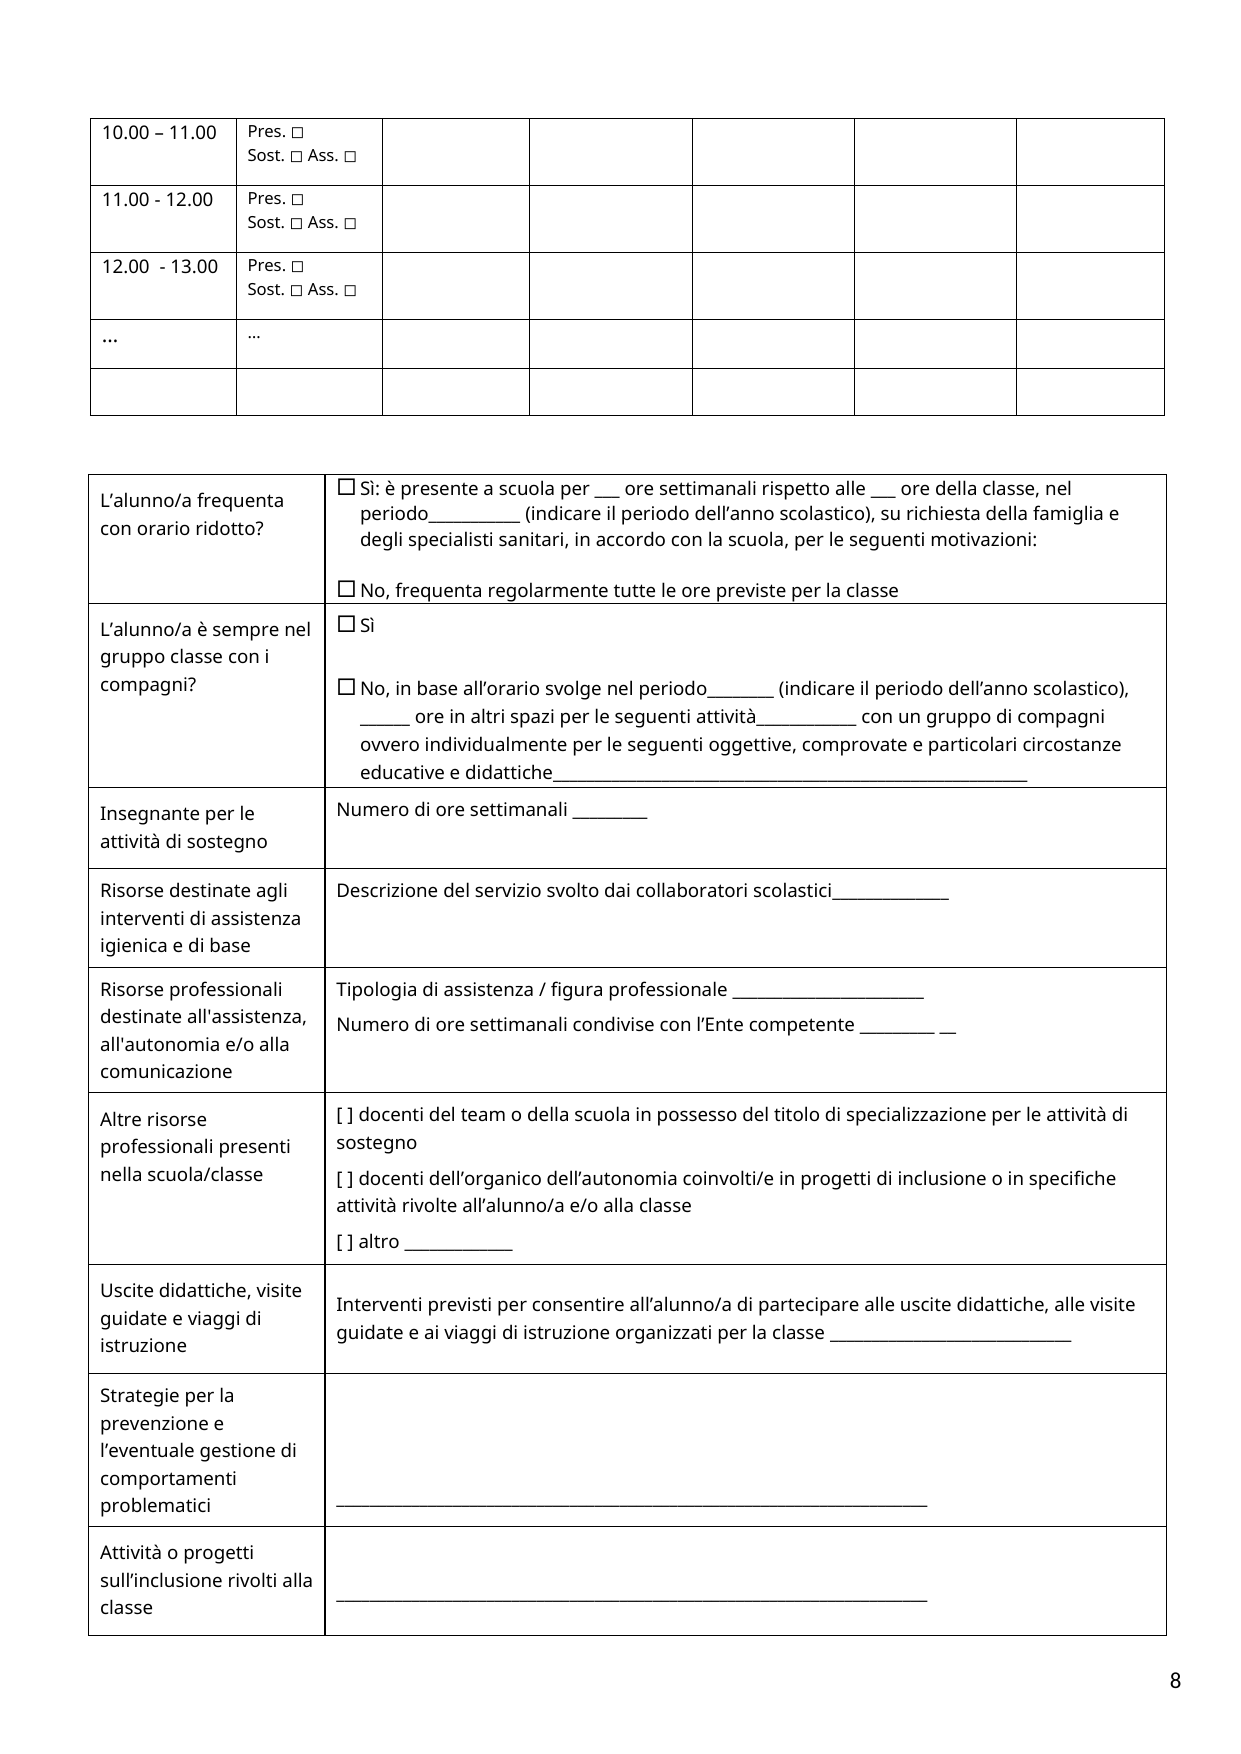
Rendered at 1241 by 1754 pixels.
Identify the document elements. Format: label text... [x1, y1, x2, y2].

table_cell [1017, 369, 1164, 415]
table_cell Altre risorse professionali presenti nella scuola/classe [89, 1093, 324, 1264]
table_cell [91, 369, 236, 415]
table_cell Sì No, in base all’orario svolge nel periodo________ (indicare il periodo dell’anno scolastico), ______ ore in altri spazi per le seguenti attività____________ con un gruppo di compagni ovvero individualmente per le seguenti oggettive, comprovate e particolari circostanze educative e didattiche_________________________________________________________ [326, 604, 1166, 787]
table_cell [855, 369, 1016, 415]
table_cell [383, 119, 529, 185]
table_cell [383, 320, 529, 367]
table_cell [855, 320, 1016, 367]
table_cell Risorse destinate agli interventi di assistenza igienica e di base [89, 869, 324, 967]
table_cell [1017, 253, 1164, 319]
table_cell Pres. ◻ Sost. ◻ Ass. ◻ [237, 186, 382, 252]
table_cell Uscite didattiche, visite guidate e viaggi di istruzione [89, 1265, 324, 1373]
table_cell [530, 369, 692, 415]
table_cell [693, 320, 854, 367]
table_cell [530, 253, 692, 319]
table_cell [237, 369, 382, 415]
table_cell Risorse professionali destinate all'assistenza, all'autonomia e/o alla comunicazione [89, 968, 324, 1092]
table_cell Descrizione del servizio svolto dai collaboratori scolastici______________ [326, 869, 1166, 967]
table_cell [383, 186, 529, 252]
table_cell [855, 253, 1016, 319]
table_cell Numero di ore settimanali _________ [326, 788, 1166, 868]
table_cell _______________________________________________________________________ [326, 1527, 1166, 1635]
table_cell [383, 253, 529, 319]
table_cell [530, 320, 692, 367]
table_cell _______________________________________________________________________ [326, 1374, 1166, 1526]
table_cell [1017, 119, 1164, 185]
table_cell [693, 369, 854, 415]
table_cell [ ] docenti del team o della scuola in possesso del titolo di specializzazione per le attività di sostegno [ ] docenti dell’organico dell’autonomia coinvolti/e in progetti di inclusione o in specifiche attività rivolte all’alunno/a e/o alla classe [ ] altro _____________ [326, 1093, 1166, 1264]
table_cell Strategie per la prevenzione e l’eventuale gestione di comportamenti problematici [89, 1374, 324, 1526]
table_cell [530, 186, 692, 252]
table_cell 10.00 – 11.00 [91, 119, 236, 185]
table_cell 12.00 - 13.00 [91, 253, 236, 319]
table_cell L’alunno/a è sempre nel gruppo classe con i compagni? [89, 604, 324, 787]
table_cell Pres. ◻ Sost. ◻ Ass. ◻ [237, 253, 382, 319]
table_cell [855, 186, 1016, 252]
table_cell Insegnante per le attività di sostegno [89, 788, 324, 868]
table_cell [1017, 320, 1164, 367]
table_cell [1017, 186, 1164, 252]
table_cell 11.00 - 12.00 [91, 186, 236, 252]
table_cell [693, 119, 854, 185]
table_cell Attività o progetti sull’inclusione rivolti alla classe [89, 1527, 324, 1635]
table_cell Interventi previsti per consentire all’alunno/a di partecipare alle uscite didattiche, alle visite guidate e ai viaggi di istruzione organizzati per la classe _____________________________ [326, 1265, 1166, 1373]
table_cell … [91, 320, 236, 367]
table_cell [383, 369, 529, 415]
table_cell [855, 119, 1016, 185]
table_cell [530, 119, 692, 185]
table_cell [693, 253, 854, 319]
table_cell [237, 119, 382, 185]
table_cell Tipologia di assistenza / figura professionale _______________________ Numero di ore settimanali condivise con l’Ente competente _________ __ [326, 968, 1166, 1092]
table_header L’alunno/a frequenta con orario ridotto? [89, 475, 324, 602]
table_cell … [237, 320, 382, 367]
table_cell [693, 186, 854, 252]
table_header Sì: è presente a scuola per ___ ore settimanali rispetto alle ___ ore della classe, nel periodo___________ (indicare il periodo dell’anno scolastico), su richiesta della famiglia e degli specialisti sanitari, in accordo con la scuola, per le seguenti motivazioni: No, frequenta regolarmente tutte le ore previste per la classe [326, 475, 1166, 602]
